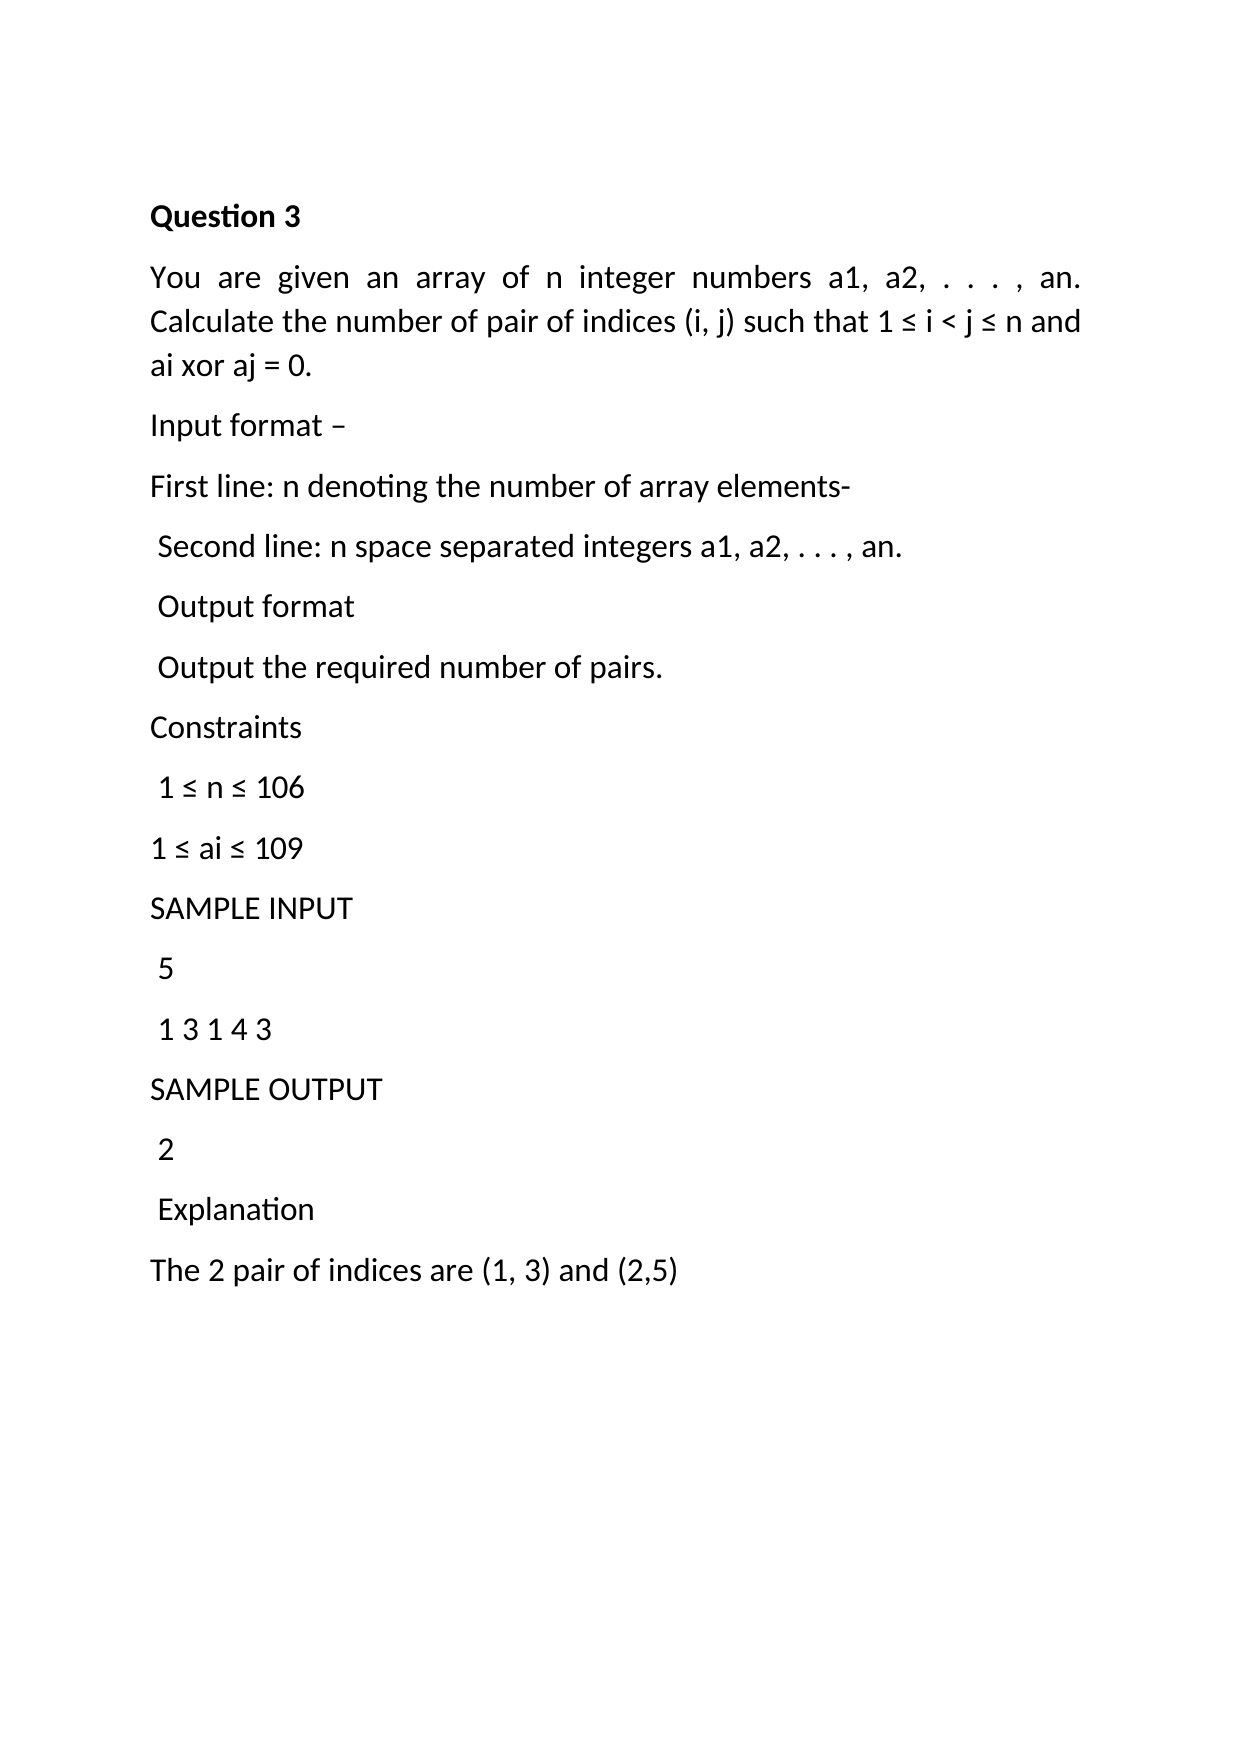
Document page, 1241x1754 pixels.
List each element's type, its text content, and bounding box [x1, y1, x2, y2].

text The 2 pair of indices are (1, 3) and (2,5) [150, 1249, 1240, 1290]
text 1 3 1 4 3 [157, 1008, 1240, 1048]
text Input format – [150, 404, 1240, 445]
text 1 ≤ ai ≤ 109 [150, 827, 1240, 867]
text 1 ≤ n ≤ 106 [157, 766, 1240, 807]
subtitle SAMPLE OUTPUT 2 [150, 1068, 394, 1169]
text Explanation [157, 1188, 1240, 1229]
text First line: n denoting the number of array elements- [150, 465, 1240, 505]
subtitle SAMPLE INPUT 5 [150, 887, 364, 988]
text Output the required number of pairs. Constraints [150, 646, 690, 747]
subtitle Question 3 [150, 195, 1240, 236]
text Second line: n space separated integers a1, a2, . . . , an. Output format [157, 525, 990, 626]
text You are given an array of n integer numbers a1, a2, . . . , an. Calculate the number of pair of indices (i, j) such that 1 ≤ i < j ≤ n and ai xor aj = 0. [150, 256, 1082, 384]
